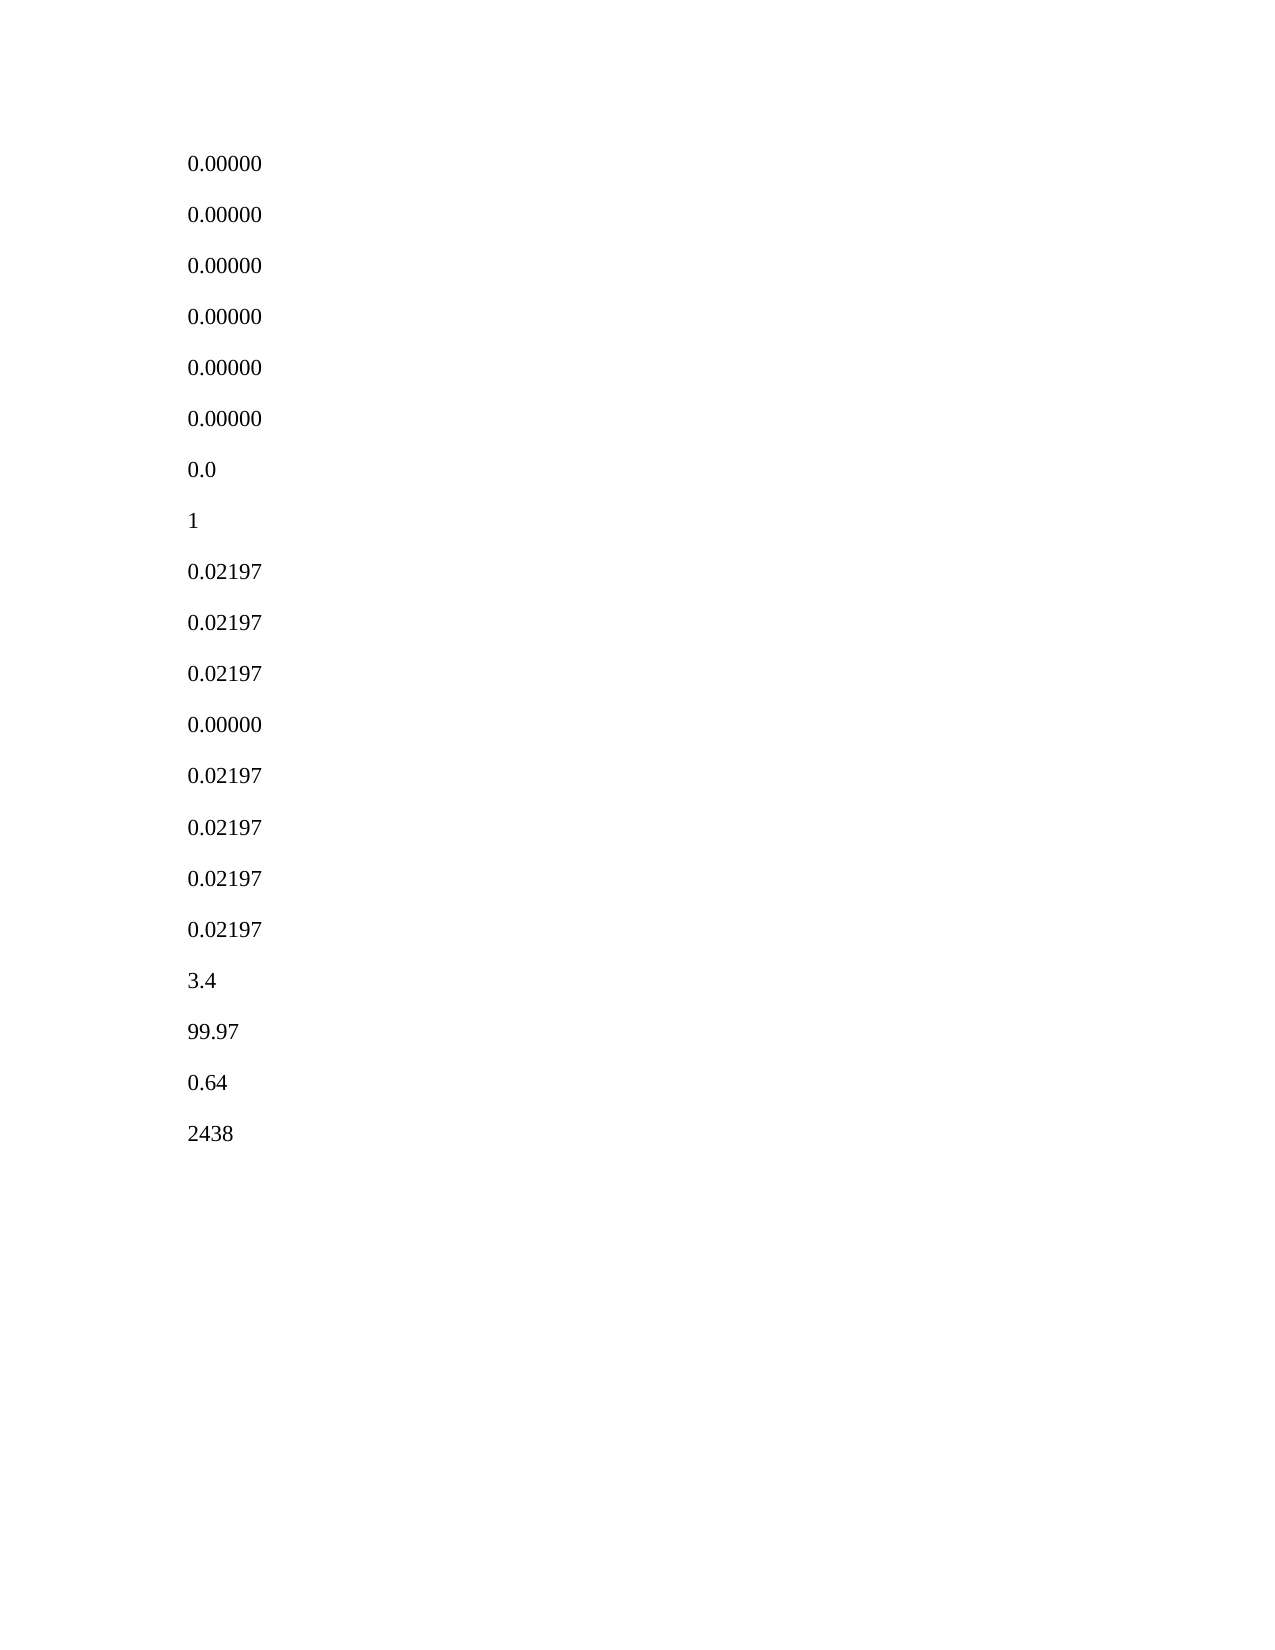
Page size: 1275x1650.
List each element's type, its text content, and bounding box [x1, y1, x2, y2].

table_cell 0.00000 [176, 354, 1076, 405]
table_cell 2438 [176, 1120, 1076, 1171]
table_cell 0.02197 [176, 916, 1076, 967]
table_cell 0.02197 [176, 660, 1076, 711]
table_cell 0.02197 [176, 558, 1076, 609]
table_cell 0.00000 [176, 150, 1076, 201]
table_cell 0.02197 [176, 865, 1076, 916]
table_cell 0.02197 [176, 814, 1076, 864]
table_cell 0.00000 [176, 303, 1076, 354]
table_cell 1 [176, 507, 1076, 558]
table_cell 0.00000 [176, 711, 1076, 762]
table_cell 0.02197 [176, 763, 1076, 813]
table_cell 0.00000 [176, 201, 1076, 252]
table_cell 0.0 [176, 456, 1076, 507]
table_cell 0.00000 [176, 405, 1076, 456]
table_cell 0.02197 [176, 609, 1076, 660]
table_cell 0.00000 [176, 252, 1076, 303]
table_cell 99.97 [176, 1018, 1076, 1069]
table_cell 3.4 [176, 967, 1076, 1018]
table_cell 0.64 [176, 1069, 1076, 1120]
